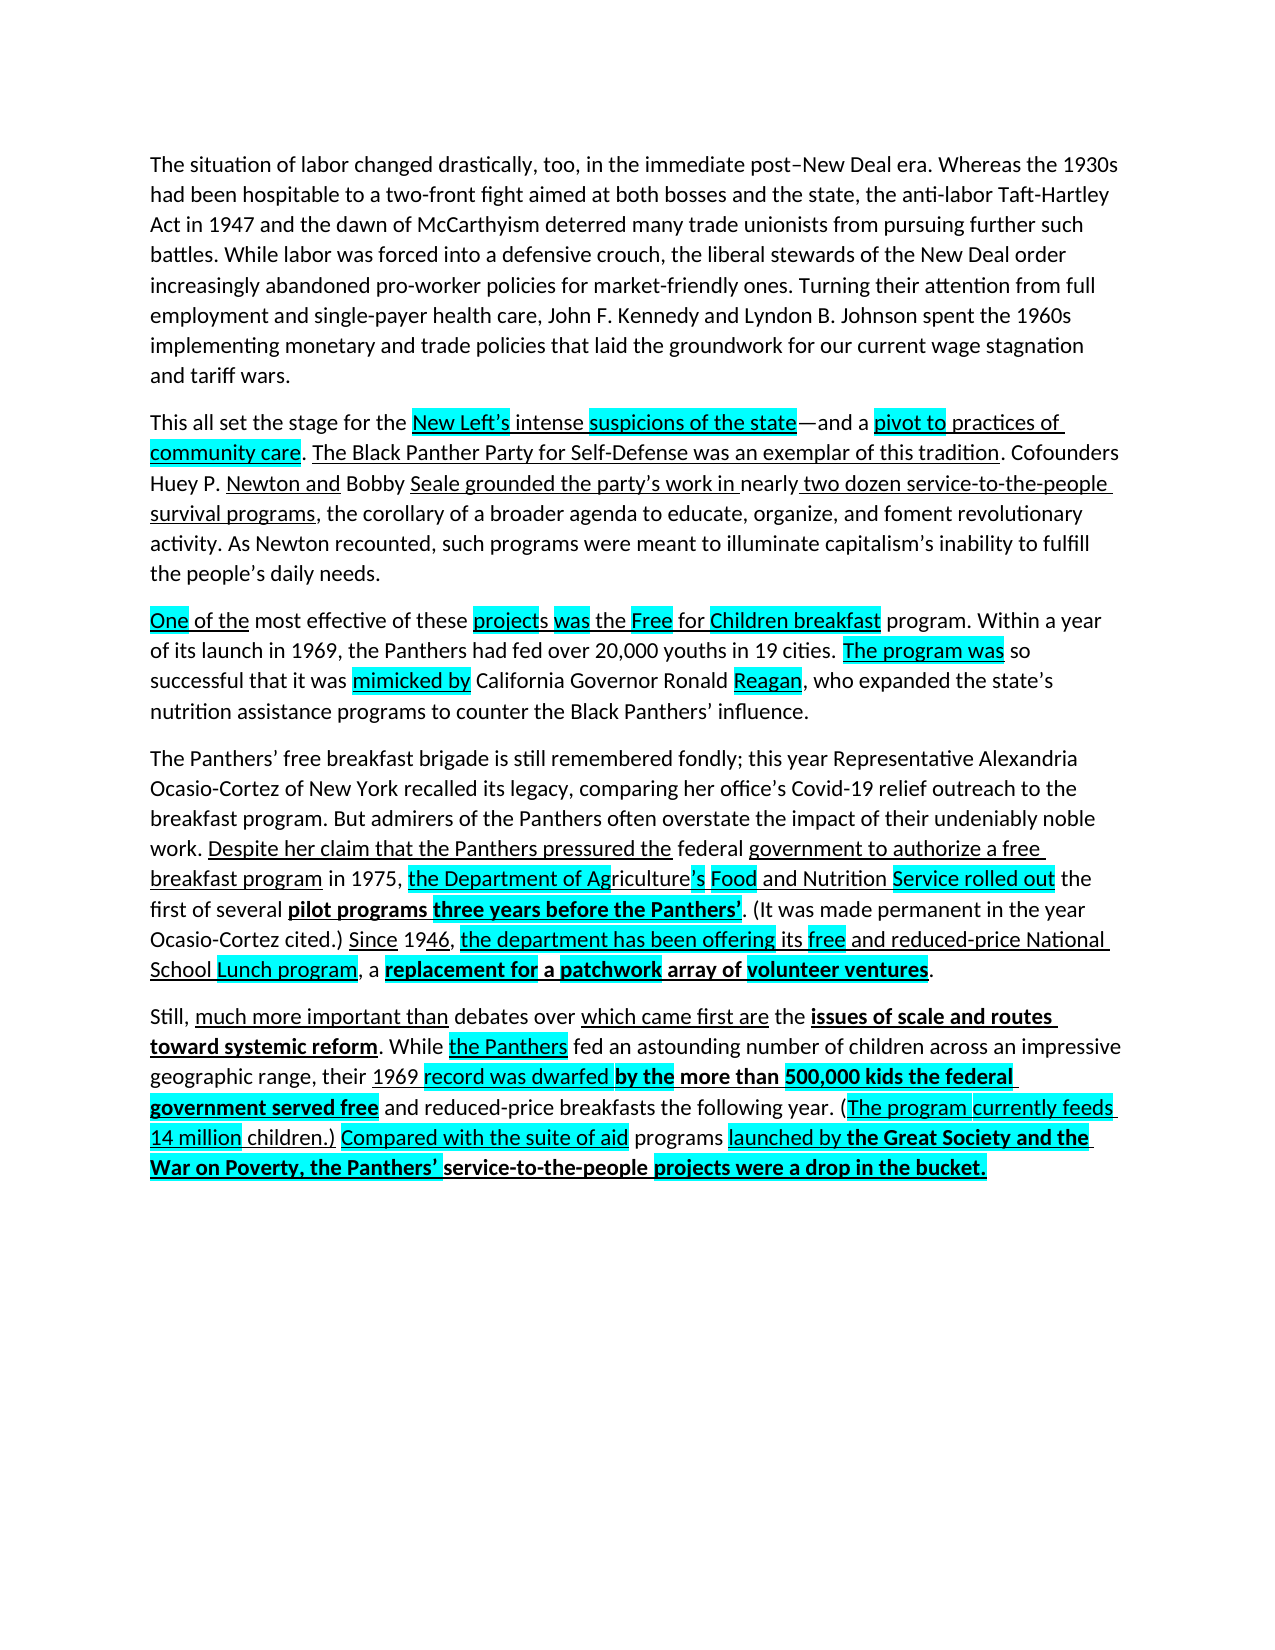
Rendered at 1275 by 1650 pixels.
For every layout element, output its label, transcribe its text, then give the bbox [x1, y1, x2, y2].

text The situation of labor changed drastically, too, in the immediate post–New Deal era. Whereas the 1930s had been hospitable to a two-front fight aimed at both bosses and the state, the anti-labor Taft-Hartley Act in 1947 and the dawn of McCarthyism deterred many trade unionists from pursuing further such battles. While labor was forced into a defensive crouch, the liberal stewards of the New Deal order increasingly abandoned pro-worker policies for market-friendly ones. Turning their attention from full employment and single-payer health care, John F. Kennedy and Lyndon B. Johnson spent the 1960s implementing monetary and trade policies that laid the groundwork for our current wage stagnation and tariff wars. [150, 150, 1125, 389]
text The Panthers’ free breakfast brigade is still remembered fondly; this year Representative Alexandria Ocasio-Cortez of New York recalled its legacy, comparing her office’s Covid-19 relief outreach to the breakfast program. But admirers of the Panthers often overstate the impact of their undeniably noble work. Despite her claim that the Panthers pressured the federal government to authorize a free breakfast program in 1975, the Department of Agriculture’s Food and Nutrition Service rolled out the first of several pilot programs three years before the Panthers’. (It was made permanent in the year Ocasio-Cortez cited.) Since 1946, the department has been offering its free and reduced-price National School Lunch program, a replacement for a patchwork array of volunteer ventures. [150, 744, 1125, 983]
text One of the most effective of these projects was the Free for Children breakfast program. Within a year of its launch in 1969, the Panthers had fed over 20,000 youths in 19 cities. The program was so successful that it was mimicked by California Governor Ronald Reagan, who expanded the state’s nutrition assistance programs to counter the Black Panthers’ influence. [150, 606, 1125, 725]
text This all set the stage for the New Left’s intense suspicions of the state—and a pivot to practices of community care. The Black Panther Party for Self-Defense was an exemplar of this tradition. Cofounders Huey P. Newton and Bobby Seale grounded the party’s work in nearly two dozen service-to-the-people survival programs, the corollary of a broader agenda to educate, organize, and foment revolutionary activity. As Newton recounted, such programs were meant to illuminate capitalism’s inability to fulfill the people’s daily needs. [150, 408, 1125, 587]
text Still, much more important than debates over which came first are the issues of scale and routes toward systemic reform. While the Panthers fed an astounding number of children across an impressive geographic range, their 1969 record was dwarfed by the more than 500,000 kids the federal government served free and reduced-price breakfasts the following year. (The program currently feeds 14 million children.) Compared with the suite of aid programs launched by the Great Society and the War on Poverty, the Panthers’ service-to-the-people projects were a drop in the bucket. [150, 1002, 1125, 1181]
